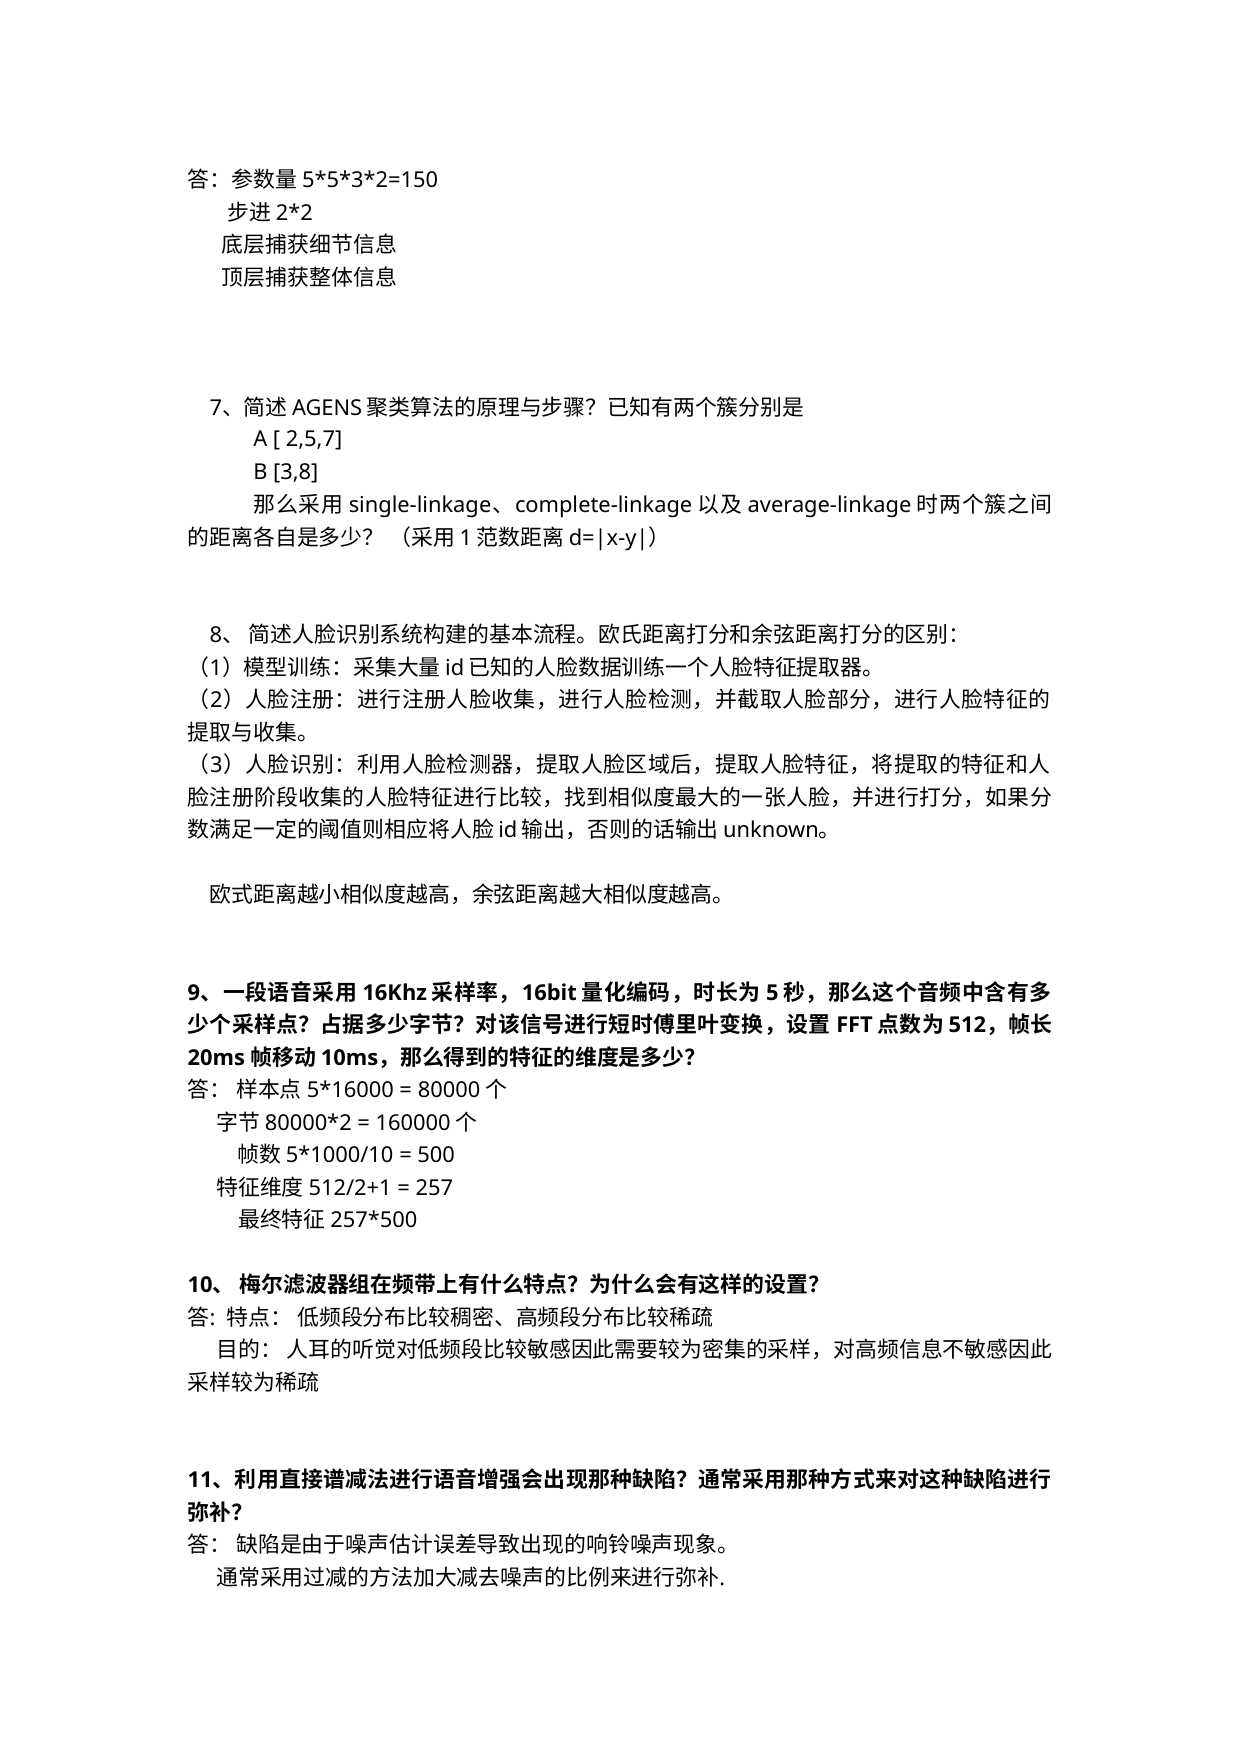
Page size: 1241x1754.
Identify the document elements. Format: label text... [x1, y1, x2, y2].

text 特征维度 512/2+1 = 257 [187, 1169, 1053, 1202]
text A [ 2,5,7] [187, 422, 1053, 454]
text 11、利用直接谱减法进行语音增强会出现那种缺陷？通常采用那种方式来对这种缺陷进行弥补？ [187, 1462, 1053, 1527]
text 答: 特点： 低频段分布比较稠密、高频段分布比较稀疏 [187, 1299, 1053, 1332]
text （3）人脸识别：利用人脸检测器，提取人脸区域后，提取人脸特征，将提取的特征和人脸注册阶段收集的人脸特征进行比较，找到相似度最大的一张人脸，并进行打分，如果分数满足一定的阈值则相应将人脸id输出，否则的话输出unknown。 [187, 747, 1053, 844]
text 7、简述AGENS聚类算法的原理与步骤？已知有两个簇分别是 [187, 389, 1053, 422]
text （2）人脸注册：进行注册人脸收集，进行人脸检测，并截取人脸部分，进行人脸特征的提取与收集。 [187, 682, 1053, 747]
text 答： 缺陷是由于噪声估计误差导致出现的响铃噪声现象。 [187, 1527, 1053, 1559]
text 通常采用过减的方法加大减去噪声的比例来进行弥补. [187, 1559, 1053, 1592]
text 答： 样本点 5*16000 = 80000个 [187, 1072, 1053, 1104]
text （1）模型训练：采集大量id已知的人脸数据训练一个人脸特征提取器。 [187, 649, 1053, 682]
text 步进2*2 [187, 194, 1053, 227]
text 帧数 5*1000/10 = 500 [187, 1137, 1053, 1169]
text 顶层捕获整体信息 [187, 259, 1053, 292]
text 目的： 人耳的听觉对低频段比较敏感因此需要较为密集的采样，对高频信息不敏感因此采样较为稀疏 [187, 1332, 1053, 1397]
text 最终特征 257*500 [187, 1202, 1053, 1234]
text 底层捕获细节信息 [187, 227, 1053, 259]
text B [3,8] [187, 454, 1053, 487]
text 答：参数量 5*5*3*2=150 [187, 162, 1053, 194]
text 欧式距离越小相似度越高，余弦距离越大相似度越高。 [187, 877, 1053, 909]
text 字节 80000*2 = 160000个 [187, 1104, 1053, 1137]
text 9、一段语音采用16Khz采样率，16bit量化编码，时长为5秒，那么这个音频中含有多少个采样点？占据多少字节？对该信号进行短时傅里叶变换，设置FFT点数为512，帧长20ms 帧移动10ms，那么得到的特征的维度是多少？ [187, 974, 1053, 1072]
text 8、 简述人脸识别系统构建的基本流程。欧氏距离打分和余弦距离打分的区别： [187, 617, 1053, 649]
text 10、 梅尔滤波器组在频带上有什么特点？为什么会有这样的设置？ [187, 1267, 1053, 1299]
text 那么采用single-linkage、complete-linkage以及average-linkage时两个簇之间的距离各自是多少？ （采用1范数距离 d=|x-y|） [187, 487, 1053, 552]
